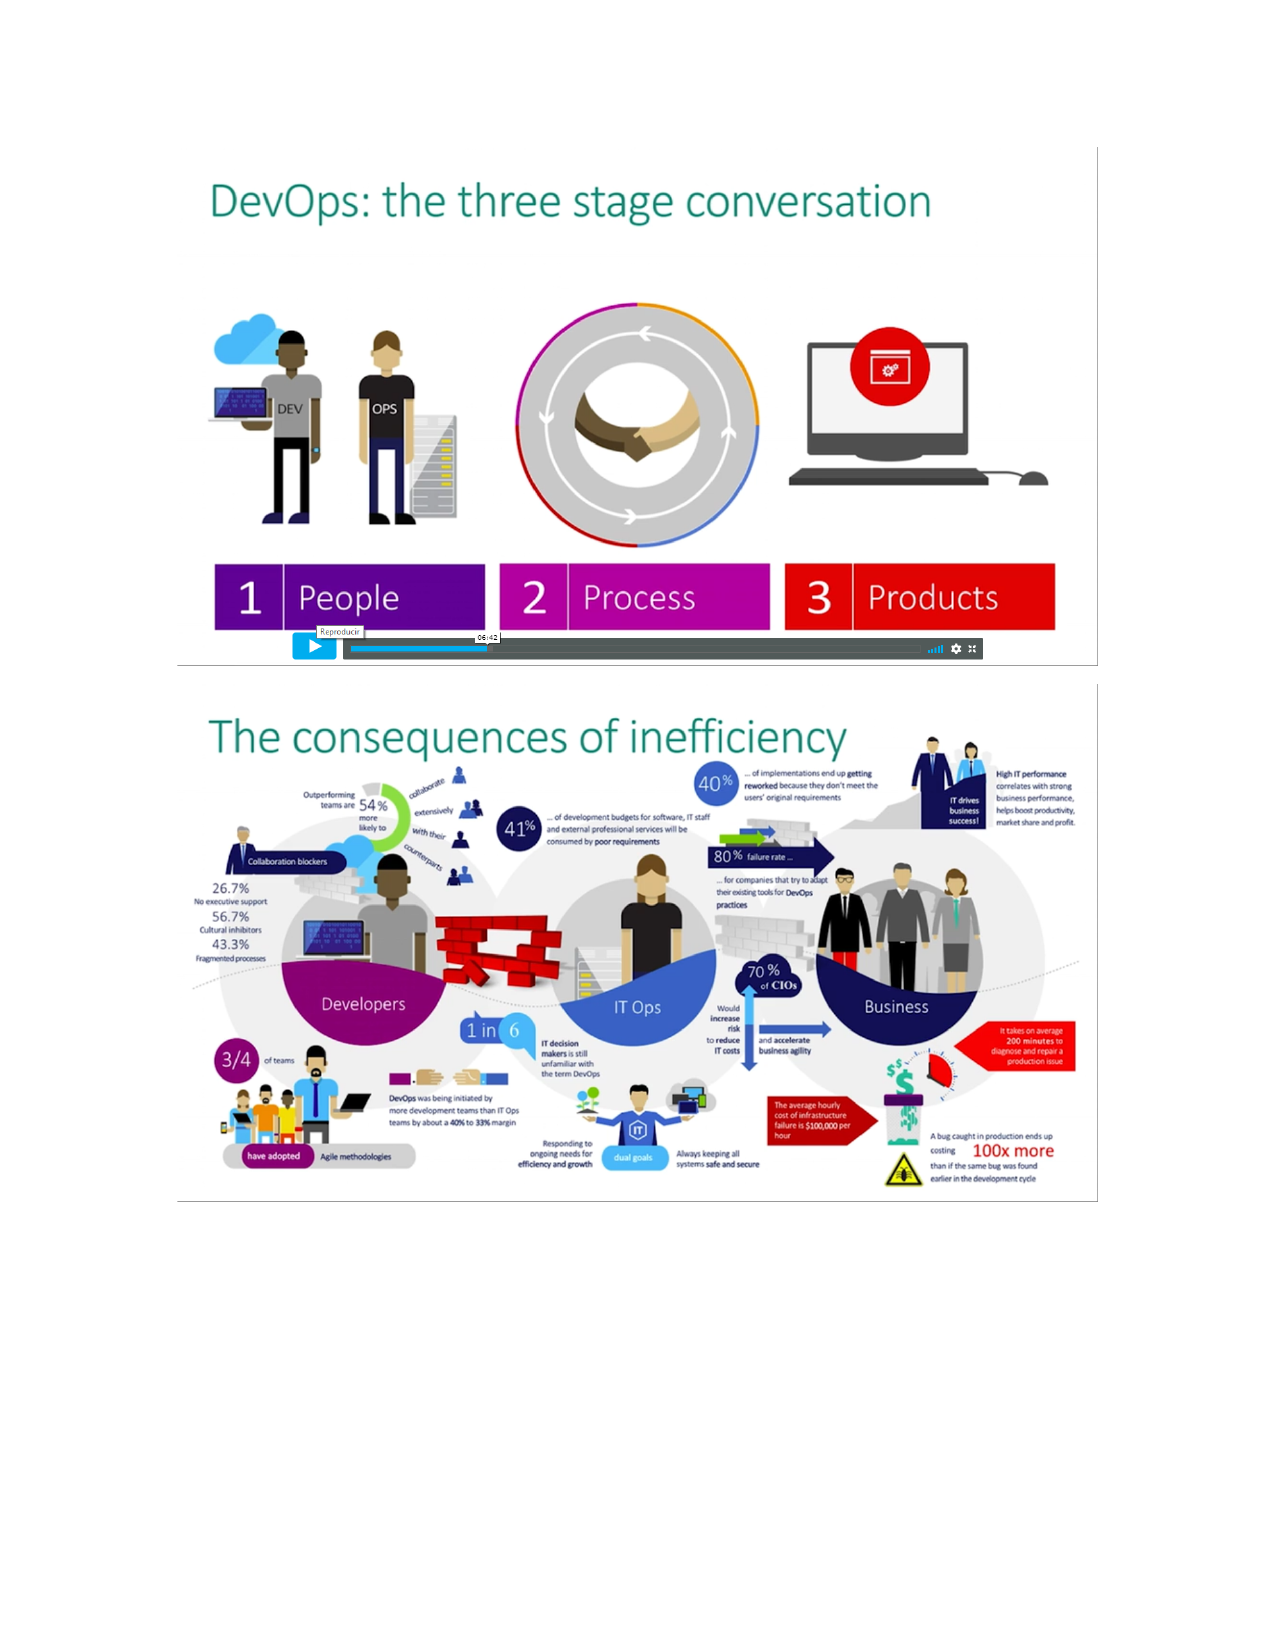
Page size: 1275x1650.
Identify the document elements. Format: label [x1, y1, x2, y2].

picture [177, 684, 1098, 1202]
picture [177, 147, 1098, 666]
